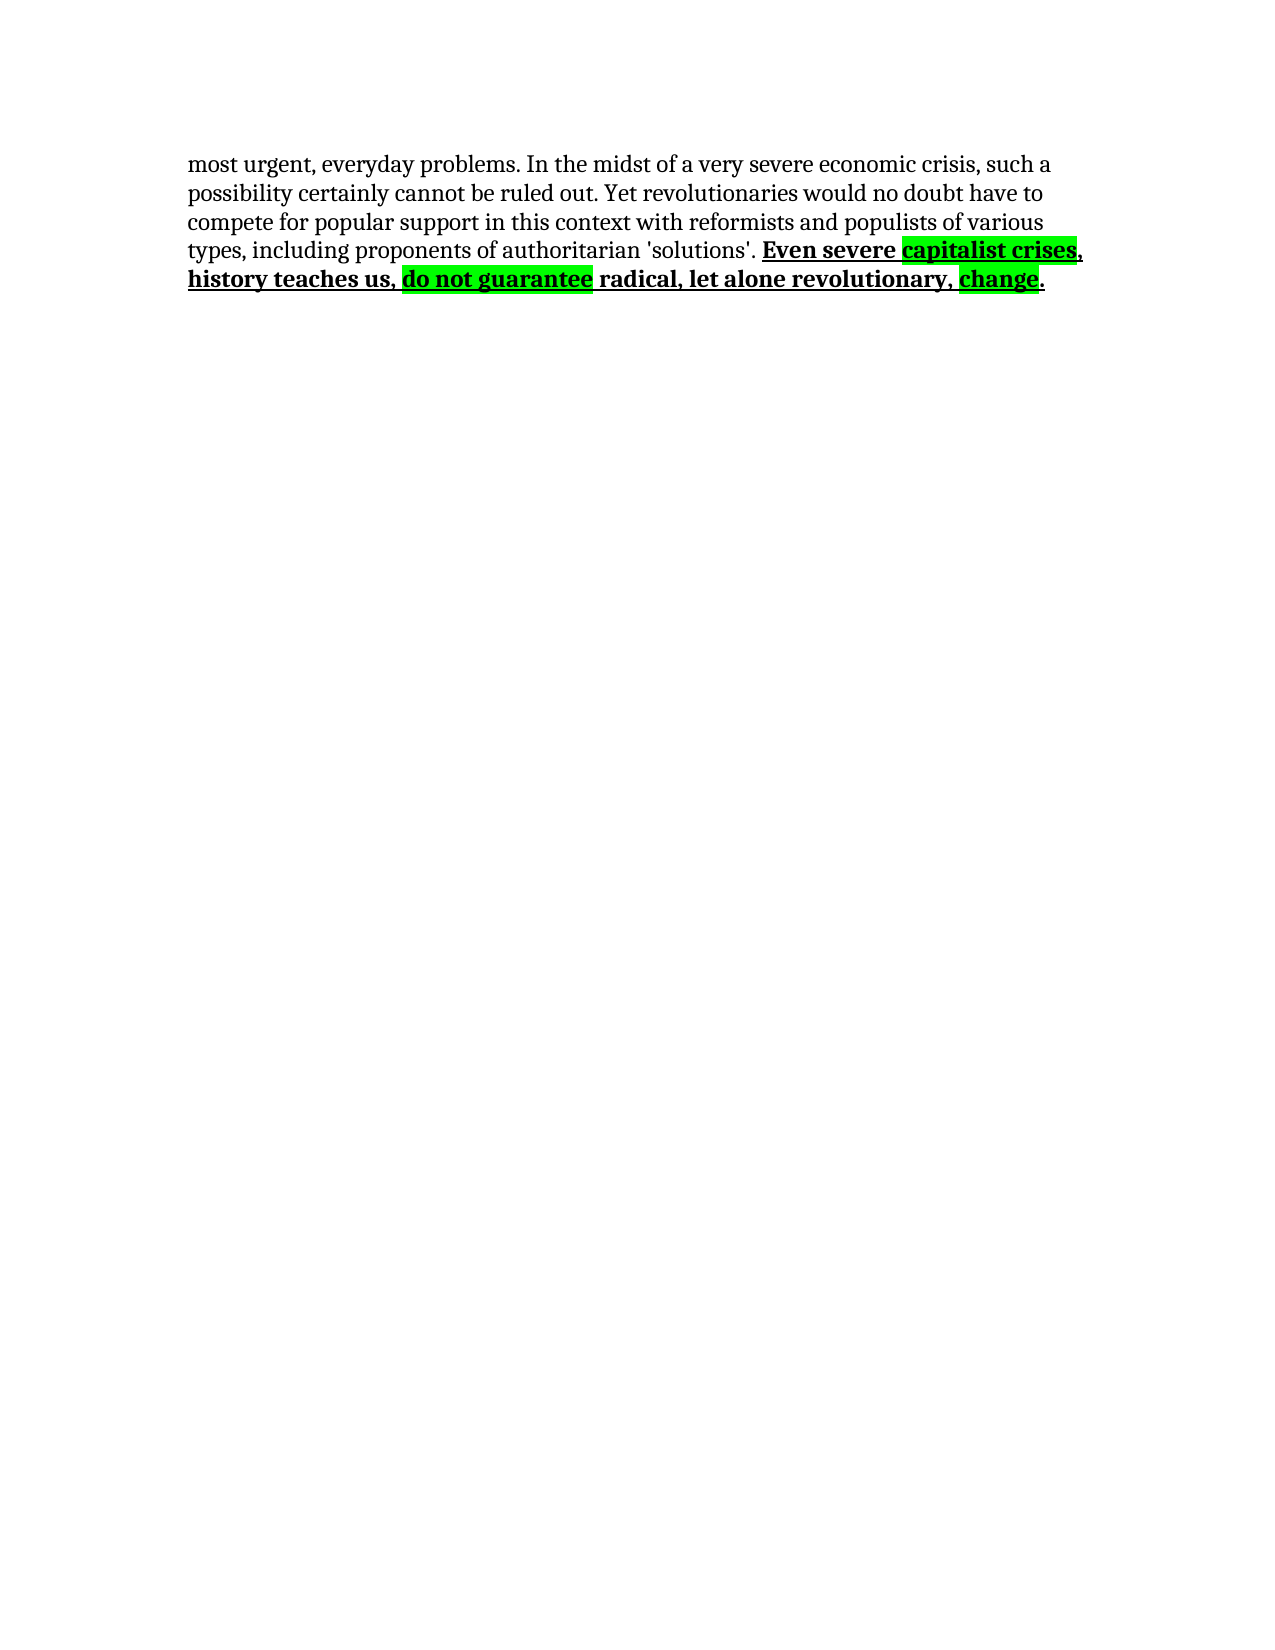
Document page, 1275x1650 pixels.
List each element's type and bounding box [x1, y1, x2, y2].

text [187, 150, 1087, 294]
